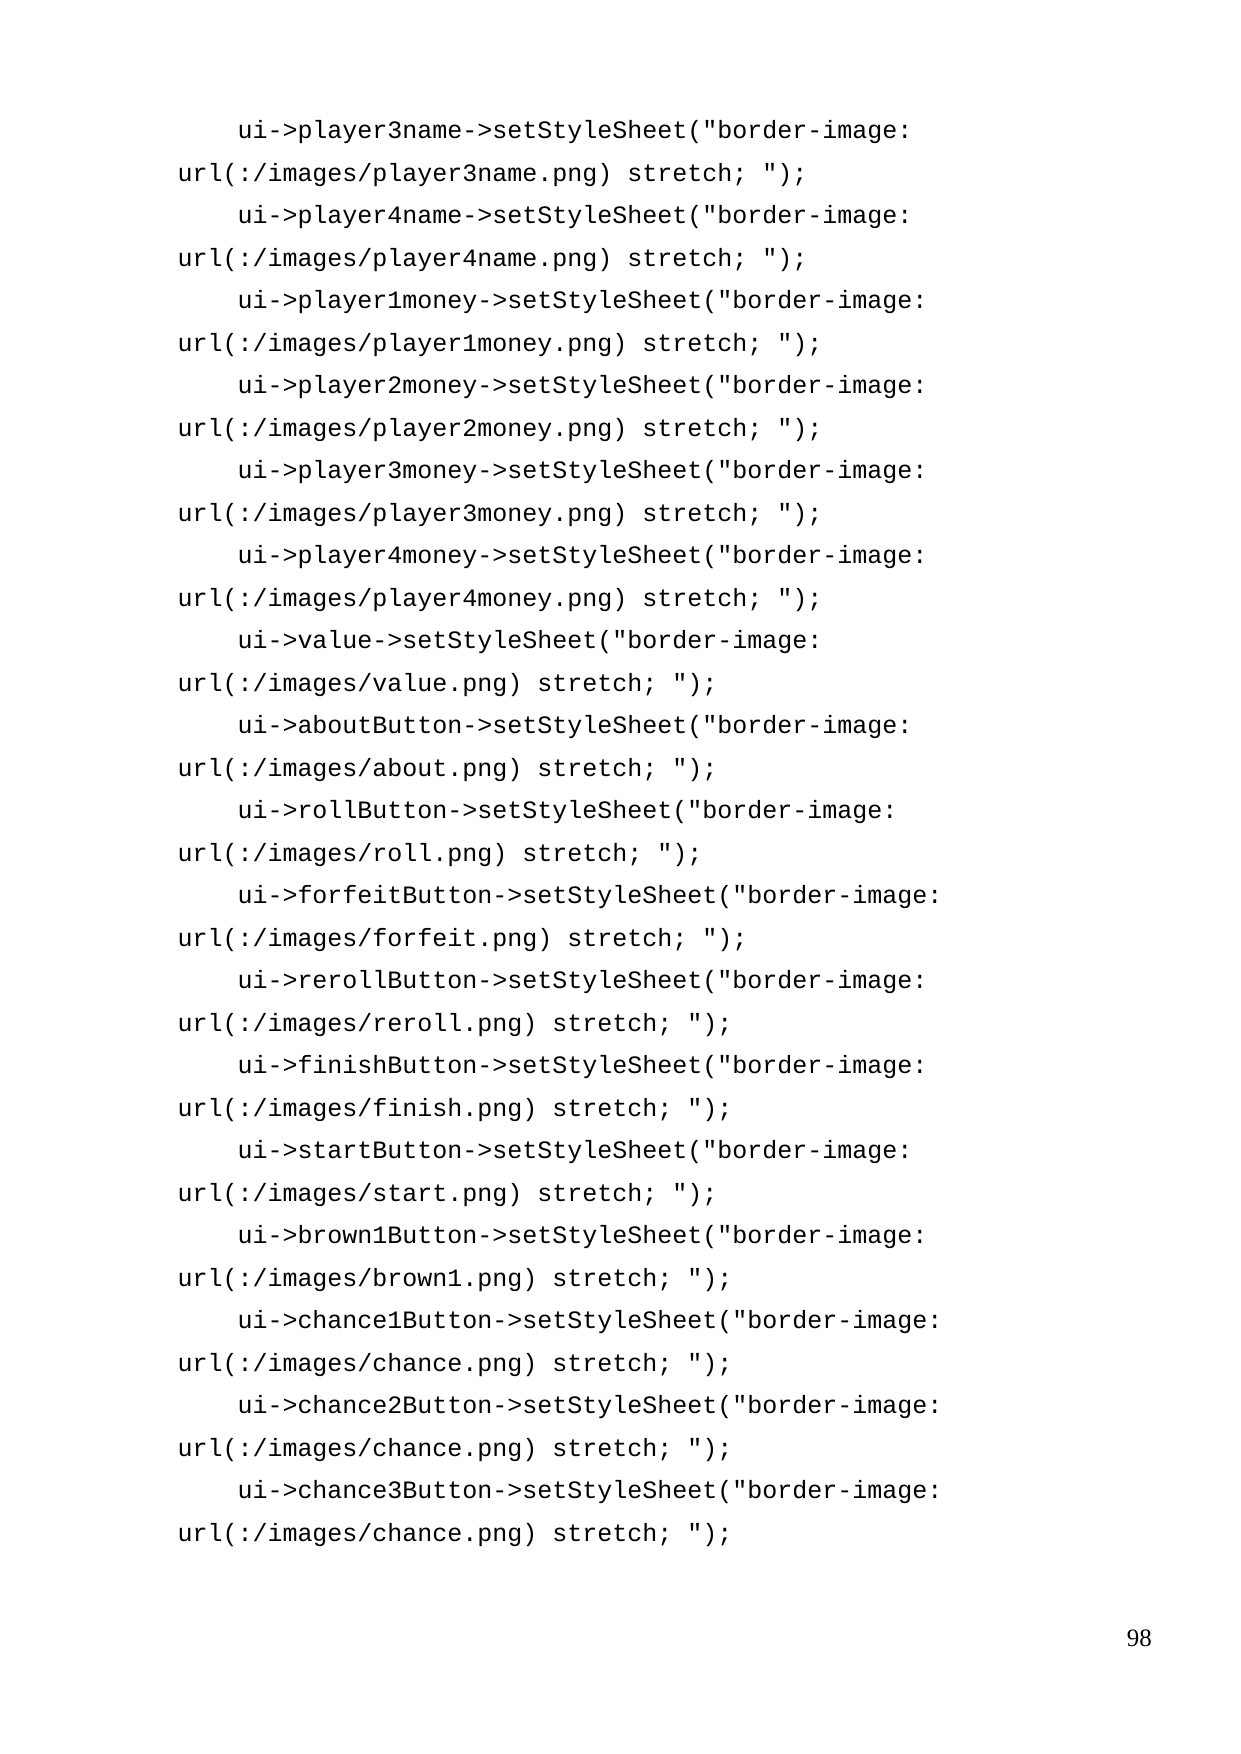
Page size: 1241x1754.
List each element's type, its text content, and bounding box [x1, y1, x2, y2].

text ui->chance2Button->setStyleSheet("border-image: url(:/images/chance.png) stretch; "); [177, 1393, 1152, 1464]
text ui->brown1Button->setStyleSheet("border-image: url(:/images/brown1.png) stretch; "); [177, 1223, 1152, 1294]
text ui->aboutButton->setStyleSheet("border-image: url(:/images/about.png) stretch; "); [177, 713, 1152, 784]
text ui->player2money->setStyleSheet("border-image: url(:/images/player2money.png) stretch; "); [177, 373, 1152, 444]
text ui->player1money->setStyleSheet("border-image: url(:/images/player1money.png) stretch; "); [177, 288, 1152, 359]
text ui->value->setStyleSheet("border-image: url(:/images/value.png) stretch; "); [177, 628, 1152, 699]
text ui->chance1Button->setStyleSheet("border-image: url(:/images/chance.png) stretch; "); [177, 1308, 1152, 1379]
text ui->player4money->setStyleSheet("border-image: url(:/images/player4money.png) stretch; "); [177, 543, 1152, 614]
text ui->chance3Button->setStyleSheet("border-image: url(:/images/chance.png) stretch; "); [177, 1478, 1152, 1549]
text ui->player3money->setStyleSheet("border-image: url(:/images/player3money.png) stretch; "); [177, 458, 1152, 529]
text ui->rollButton->setStyleSheet("border-image: url(:/images/roll.png) stretch; "); [177, 798, 1152, 869]
text ui->player3name->setStyleSheet("border-image: url(:/images/player3name.png) stretch; "); [177, 118, 1152, 189]
text ui->finishButton->setStyleSheet("border-image: url(:/images/finish.png) stretch; "); [177, 1053, 1152, 1124]
text ui->rerollButton->setStyleSheet("border-image: url(:/images/reroll.png) stretch; "); [177, 968, 1152, 1039]
text ui->player4name->setStyleSheet("border-image: url(:/images/player4name.png) stretch; "); [177, 203, 1152, 274]
text ui->startButton->setStyleSheet("border-image: url(:/images/start.png) stretch; "); [177, 1138, 1152, 1209]
text ui->forfeitButton->setStyleSheet("border-image: url(:/images/forfeit.png) stretch; "); [177, 883, 1152, 954]
